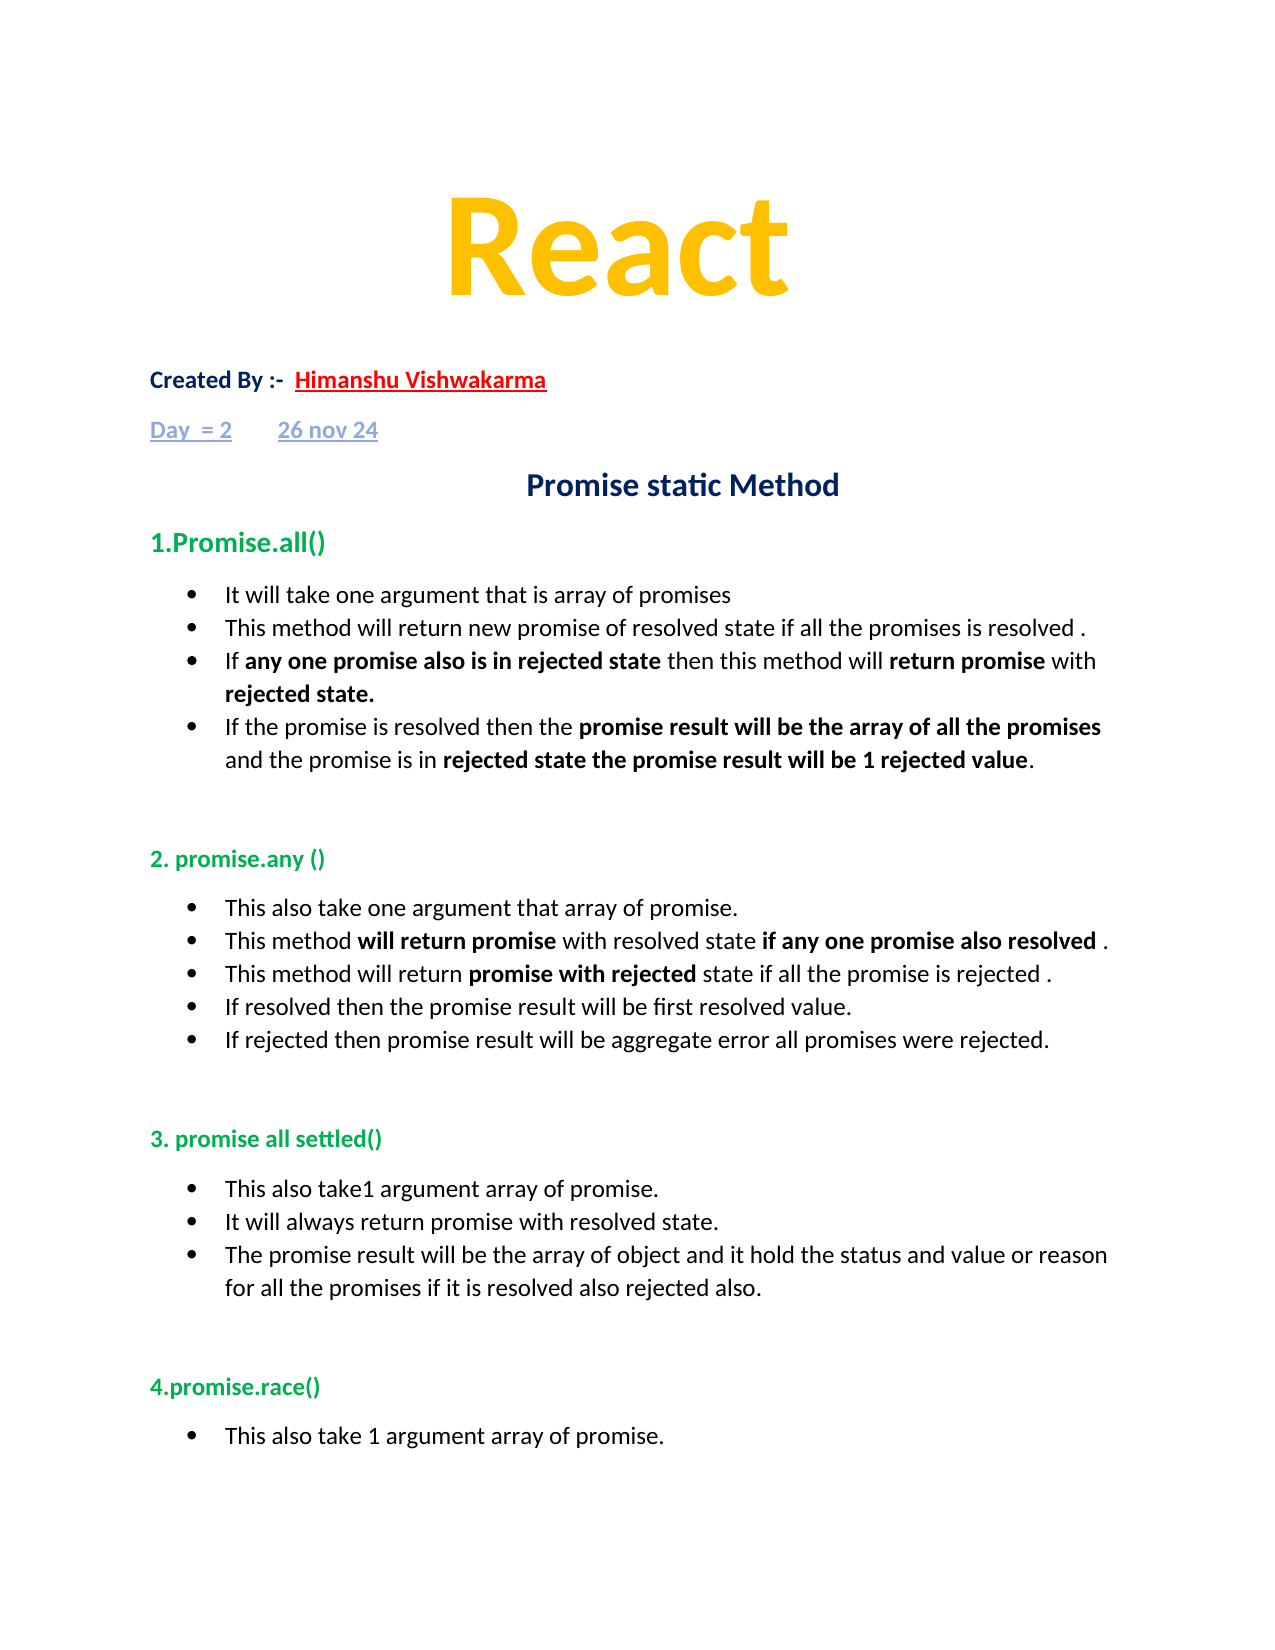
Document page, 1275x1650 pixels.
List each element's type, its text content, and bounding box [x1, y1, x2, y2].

text React [150, 150, 1125, 333]
list If any one promise also is in rejected state then this method will return promise with rejected state. [187, 645, 1125, 708]
list This method will return promise with rejected state if all the promise is rejected . [187, 958, 1125, 989]
list If rejected then promise result will be aggregate error all promises were rejected. [187, 1024, 1125, 1055]
list If the promise is resolved then the promise result will be the array of all the promises and the promise is in rejected state the promise result will be 1 rejected value. [187, 711, 1125, 774]
text Created By :- Himanshu Vishwakarma [150, 364, 1125, 395]
text Day = 2 26 nov 24 [150, 414, 1125, 444]
list If resolved then the promise result will be first resolved value. [187, 991, 1125, 1022]
list This method will return promise with resolved state if any one promise also resolved . [187, 926, 1125, 956]
list This also take one argument that array of promise. [187, 893, 1125, 923]
list The promise result will be the array of object and it hold the status and value or reason for all the promises if it is resolved also rejected also. [187, 1239, 1125, 1302]
list This also take 1 argument array of promise. [187, 1421, 1125, 1451]
text 2. promise.any () [150, 843, 1125, 873]
list This also take1 argument array of promise. [187, 1173, 1125, 1203]
list It will always return promise with resolved state. [187, 1206, 1125, 1236]
text 3. promise all settled() [150, 1123, 1125, 1154]
text 1.Promise.all() [150, 524, 1125, 560]
list This method will return new promise of resolved state if all the promises is resolved . [187, 612, 1125, 643]
text 4.promise.race() [150, 1371, 1125, 1401]
list It will take one argument that is array of promises [187, 579, 1125, 610]
text Promise static Method [150, 463, 1125, 504]
